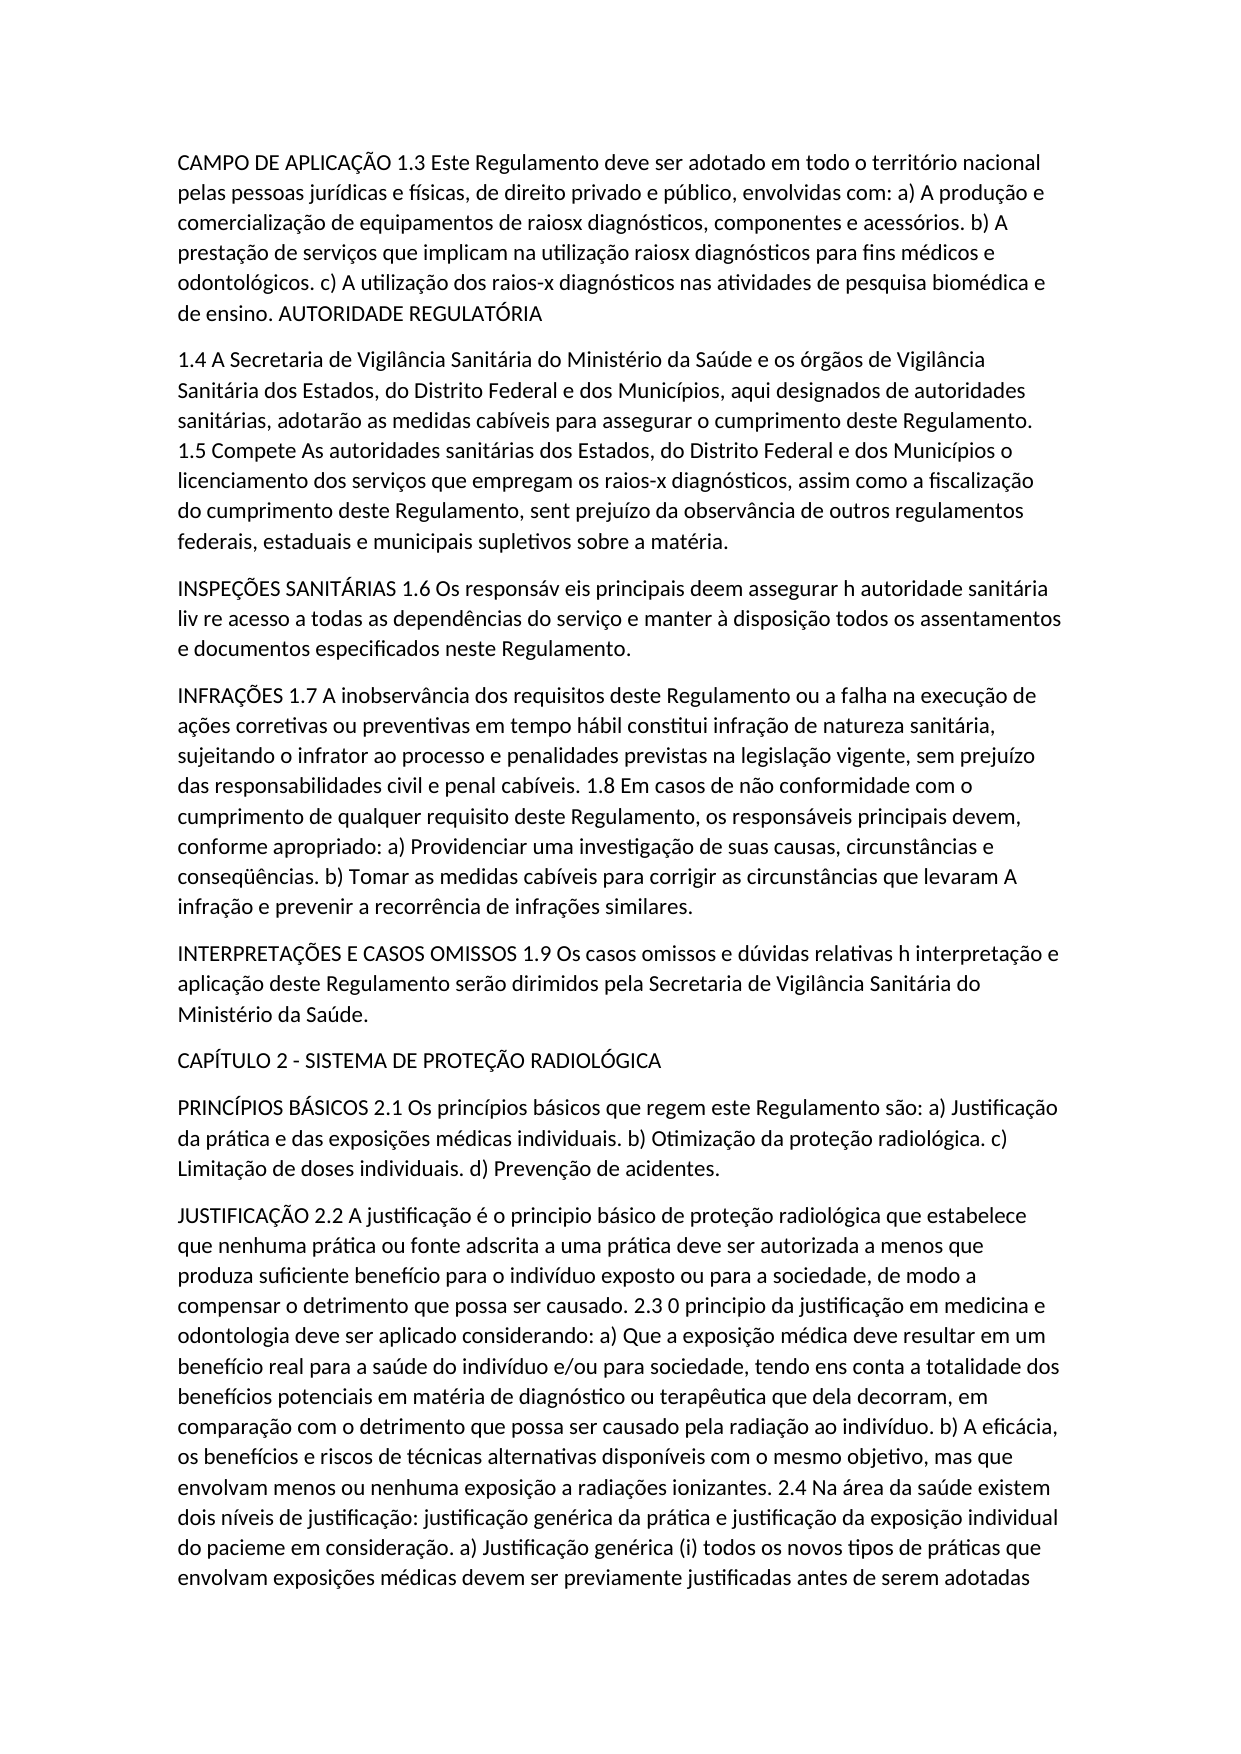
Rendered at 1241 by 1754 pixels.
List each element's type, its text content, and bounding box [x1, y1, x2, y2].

text CAMPO DE APLICAÇÃO 1.3 Este Regulamento deve ser adotado em todo o território nacional pelas pessoas jurídicas e físicas, de direito privado e público, envolvidas com: a) A produção e comercialização de equipamentos de raiosx diagnósticos, componentes e acessórios. b) A prestação de serviços que implicam na utilização raiosx diagnósticos para fins médicos e odontológicos. c) A utilização dos raios-x diagnósticos nas atividades de pesquisa biomédica e de ensino. AUTORIDADE REGULATÓRIA [177, 148, 1063, 327]
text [177, 1201, 1063, 1591]
text INTERPRETAÇÕES E CASOS OMISSOS 1.9 Os casos omissos e dúvidas relativas h interpretação e aplicação deste Regulamento serão dirimidos pela Secretaria de Vigilância Sanitária do Ministério da Saúde. [177, 939, 1063, 1028]
text CAPÍTULO 2 - SISTEMA DE PROTEÇÃO RADIOLÓGICA [177, 1047, 1063, 1074]
text INSPEÇÕES SANITÁRIAS 1.6 Os responsáv eis principais deem assegurar h autoridade sanitária liv re acesso a todas as dependências do serviço e manter à disposição todos os assentamentos e documentos especificados neste Regulamento. [177, 574, 1063, 662]
text PRINCÍPIOS BÁSICOS 2.1 Os princípios básicos que regem este Regulamento são: a) Justificação da prática e das exposições médicas individuais. b) Otimização da proteção radiológica. c) Limitação de doses individuais. d) Prevenção de acidentes. [177, 1093, 1063, 1182]
text 1.4 A Secretaria de Vigilância Sanitária do Ministério da Saúde e os órgãos de Vigilância Sanitária dos Estados, do Distrito Federal e dos Municípios, aqui designados de autoridades sanitárias, adotarão as medidas cabíveis para assegurar o cumprimento deste Regulamento. 1.5 Compete As autoridades sanitárias dos Estados, do Distrito Federal e dos Municípios o licenciamento dos serviços que empregam os raios-x diagnósticos, assim como a fiscalização do cumprimento deste Regulamento, sent prejuízo da observância de outros regulamentos federais, estaduais e municipais supletivos sobre a matéria. [177, 346, 1063, 555]
text INFRAÇÕES 1.7 A inobservância dos requisitos deste Regulamento ou a falha na execução de ações corretivas ou preventivas em tempo hábil constitui infração de natureza sanitária, sujeitando o infrator ao processo e penalidades previstas na legislação vigente, sem prejuízo das responsabilidades civil e penal cabíveis. 1.8 Em casos de não conformidade com o cumprimento de qualquer requisito deste Regulamento, os responsáveis principais devem, conforme apropriado: a) Providenciar uma investigação de suas causas, circunstâncias e conseqüências. b) Tomar as medidas cabíveis para corrigir as circunstâncias que levaram A infração e prevenir a recorrência de infrações similares. [177, 681, 1063, 920]
